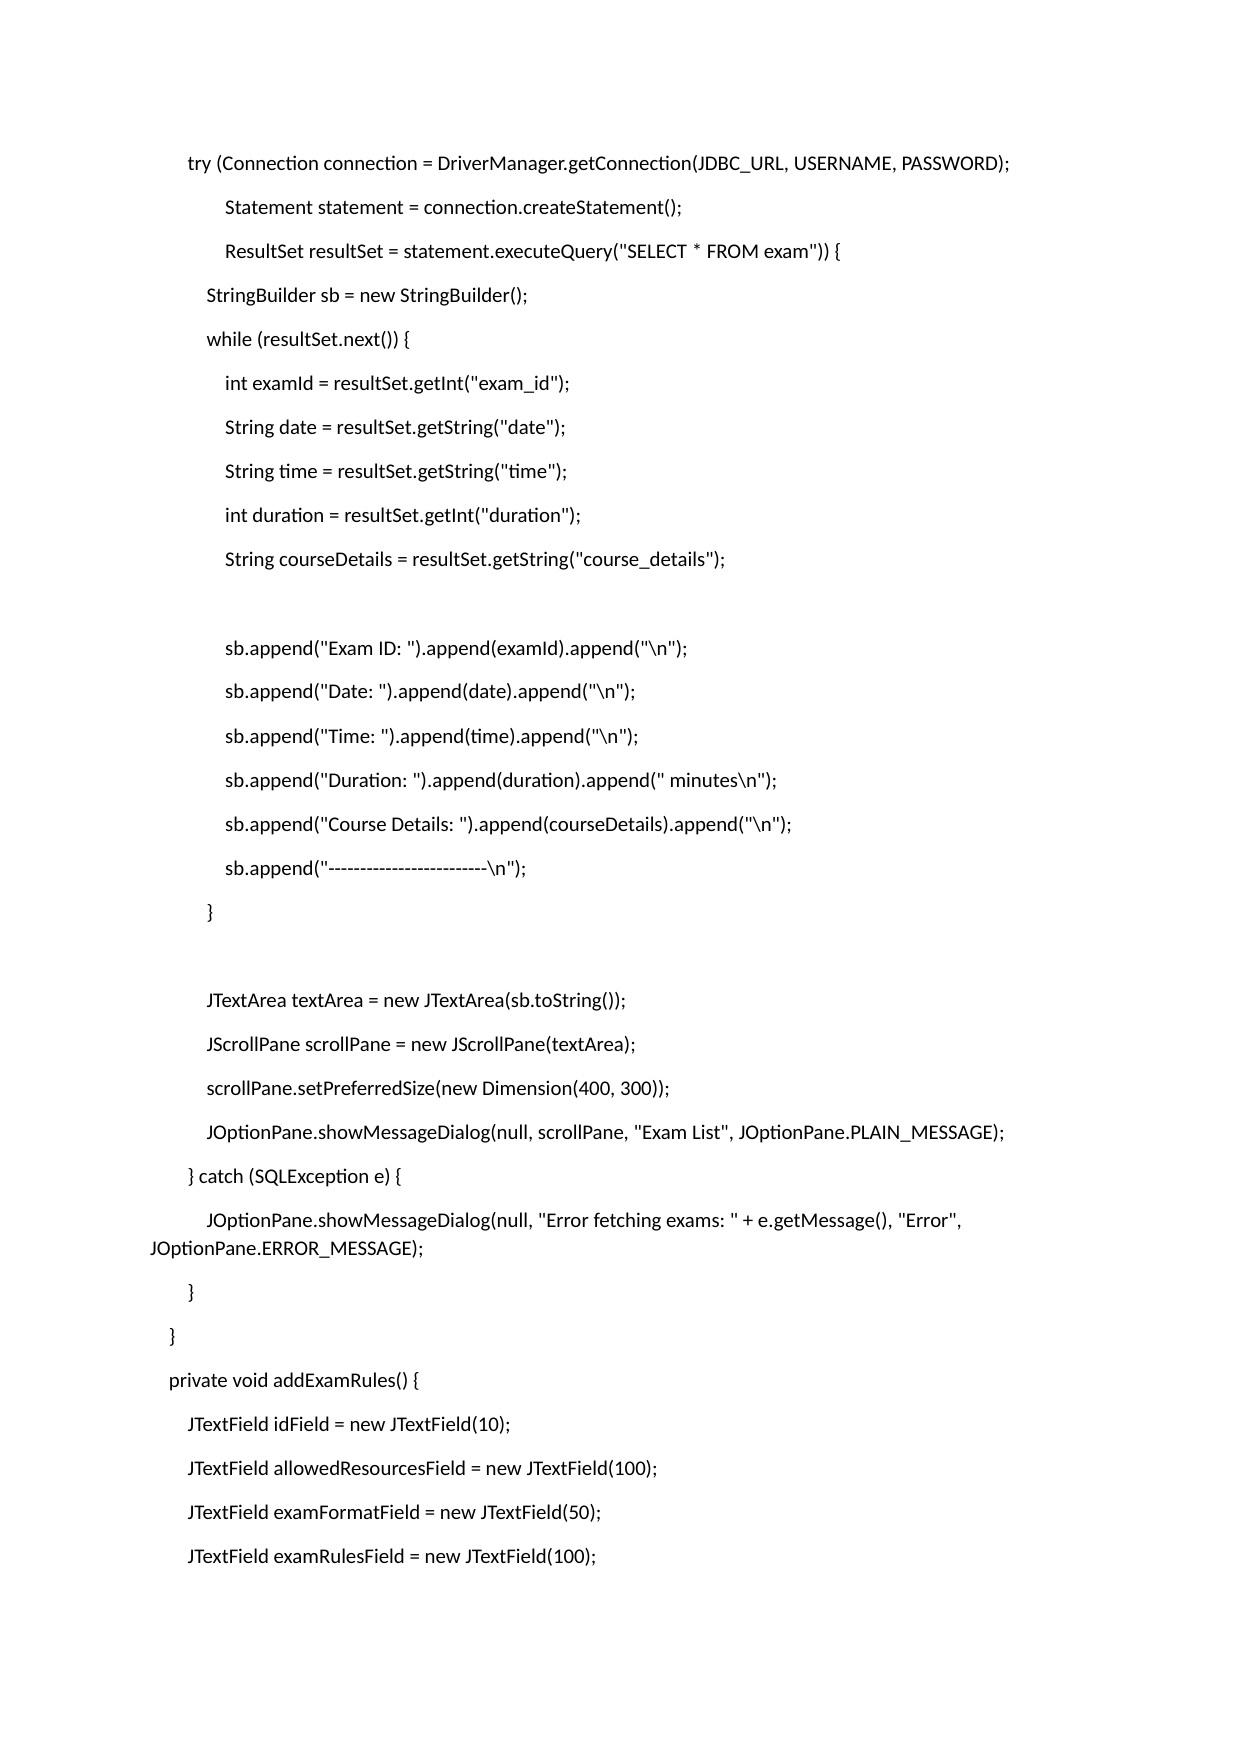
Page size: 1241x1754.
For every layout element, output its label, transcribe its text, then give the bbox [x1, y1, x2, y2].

text JScrollPane scrollPane = new JScrollPane(textArea); [150, 1031, 1090, 1057]
text Statement statement = connection.createStatement(); [150, 194, 1090, 219]
text JOptionPane.showMessageDialog(null, "Error fetching exams: " + e.getMessage(), "Error", JOptionPane.ERROR_MESSAGE); [150, 1207, 1090, 1260]
text sb.append("Course Details: ").append(courseDetails).append("\n"); [150, 811, 1090, 836]
text StringBuilder sb = new StringBuilder(); [150, 282, 1090, 308]
text sb.append("Date: ").append(date).append("\n"); [150, 679, 1090, 704]
text sb.append("Duration: ").append(duration).append(" minutes\n"); [150, 767, 1090, 792]
text ResultSet resultSet = statement.executeQuery("SELECT * FROM exam")) { [150, 238, 1090, 263]
text } catch (SQLException e) { [150, 1163, 1090, 1189]
text sb.append("Time: ").append(time).append("\n"); [150, 723, 1090, 748]
text private void addExamRules() { [150, 1367, 1090, 1392]
text JTextField examFormatField = new JTextField(50); [150, 1499, 1090, 1525]
text String time = resultSet.getString("time"); [150, 458, 1090, 484]
text JTextArea textArea = new JTextArea(sb.toString()); [150, 987, 1090, 1013]
text JTextField idField = new JTextField(10); [150, 1411, 1090, 1437]
text scrollPane.setPreferredSize(new Dimension(400, 300)); [150, 1075, 1090, 1101]
text sb.append("-------------------------\n"); [150, 855, 1090, 880]
text String courseDetails = resultSet.getString("course_details"); [150, 547, 1090, 572]
text JOptionPane.showMessageDialog(null, scrollPane, "Exam List", JOptionPane.PLAIN_MESSAGE); [150, 1119, 1090, 1145]
text JTextField allowedResourcesField = new JTextField(100); [150, 1455, 1090, 1481]
text String date = resultSet.getString("date"); [150, 414, 1090, 440]
text } [150, 899, 1090, 924]
text JTextField examRulesField = new JTextField(100); [150, 1543, 1090, 1569]
text int duration = resultSet.getInt("duration"); [150, 502, 1090, 528]
text sb.append("Exam ID: ").append(examId).append("\n"); [150, 635, 1090, 660]
text int examId = resultSet.getInt("exam_id"); [150, 370, 1090, 396]
text while (resultSet.next()) { [150, 326, 1090, 352]
text } [150, 1279, 1090, 1304]
text try (Connection connection = DriverManager.getConnection(JDBC_URL, USERNAME, PASSWORD); [150, 150, 1090, 175]
text } [150, 1323, 1090, 1348]
